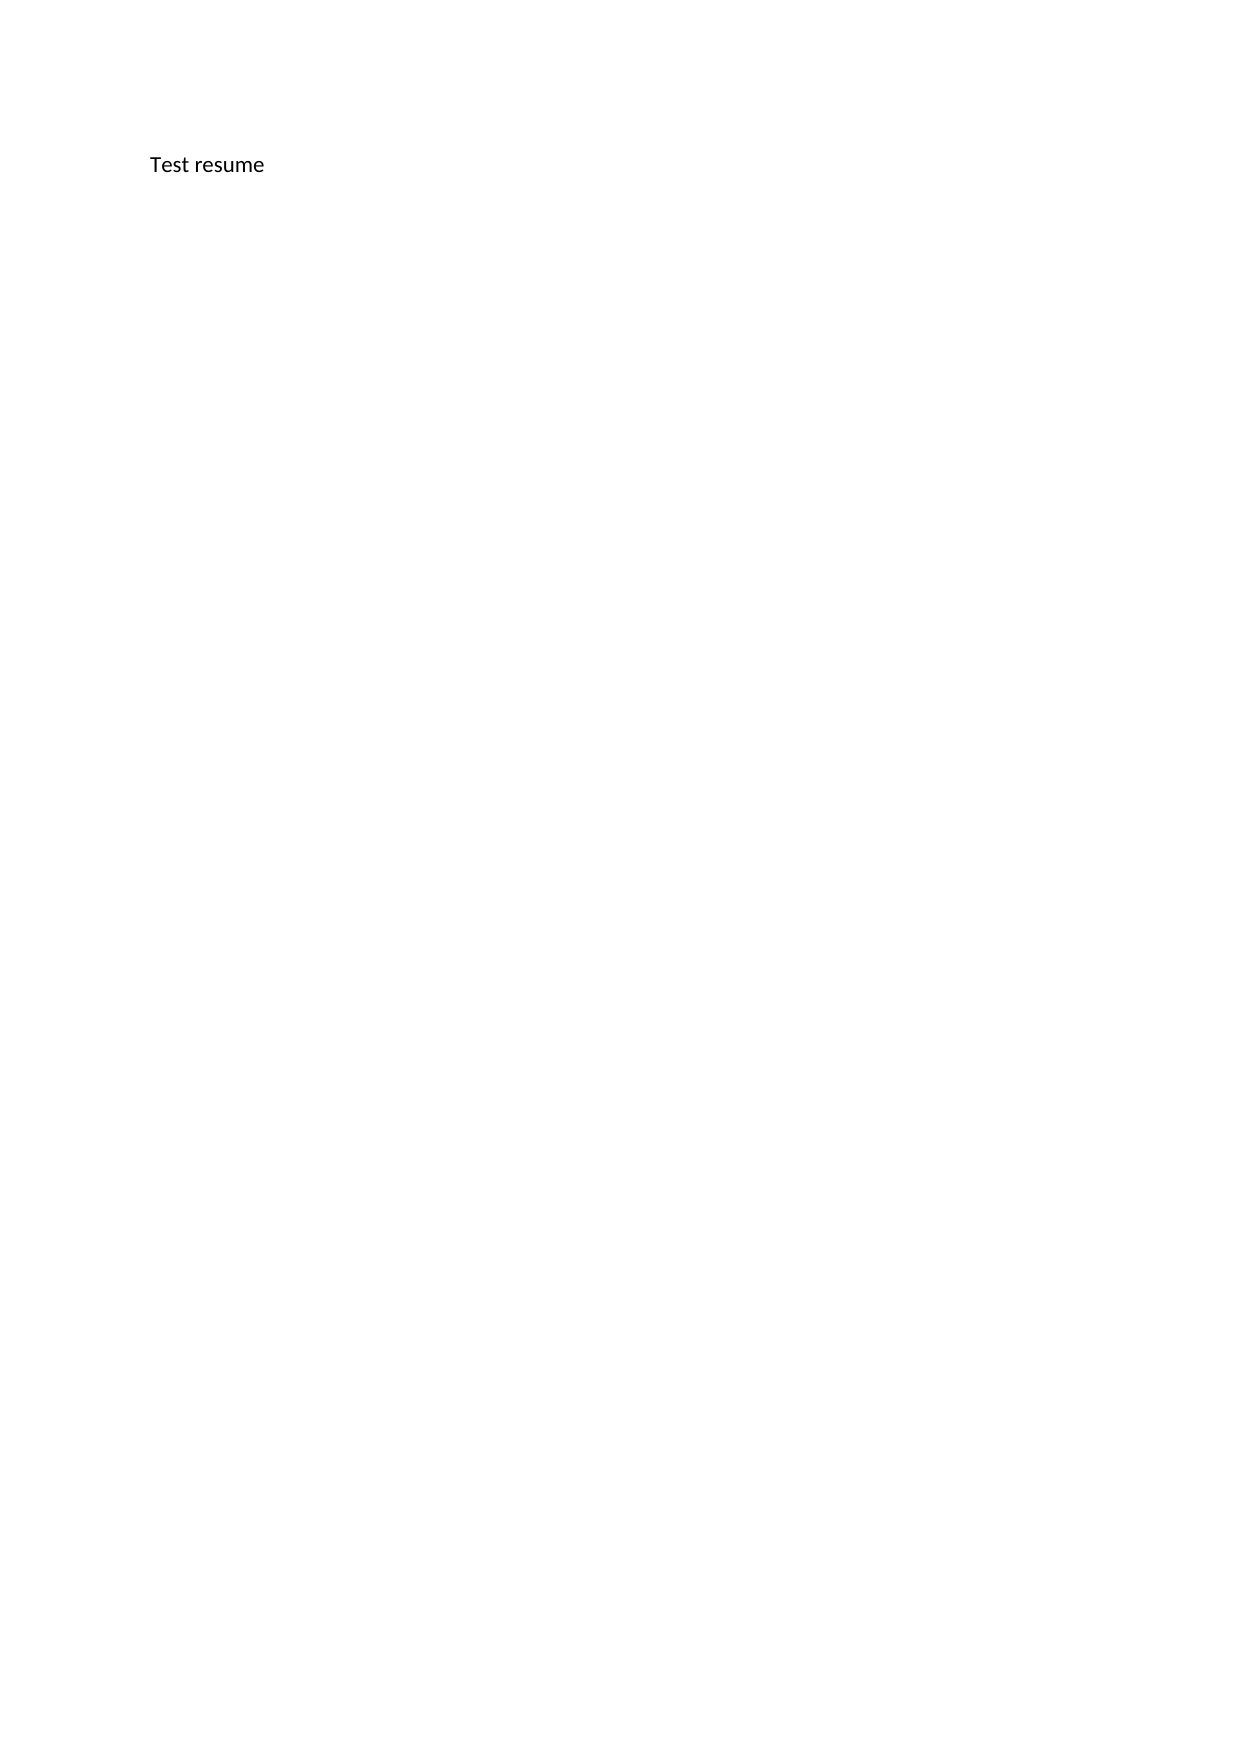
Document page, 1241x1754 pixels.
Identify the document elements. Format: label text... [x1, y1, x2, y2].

text Test resume [150, 150, 1090, 178]
